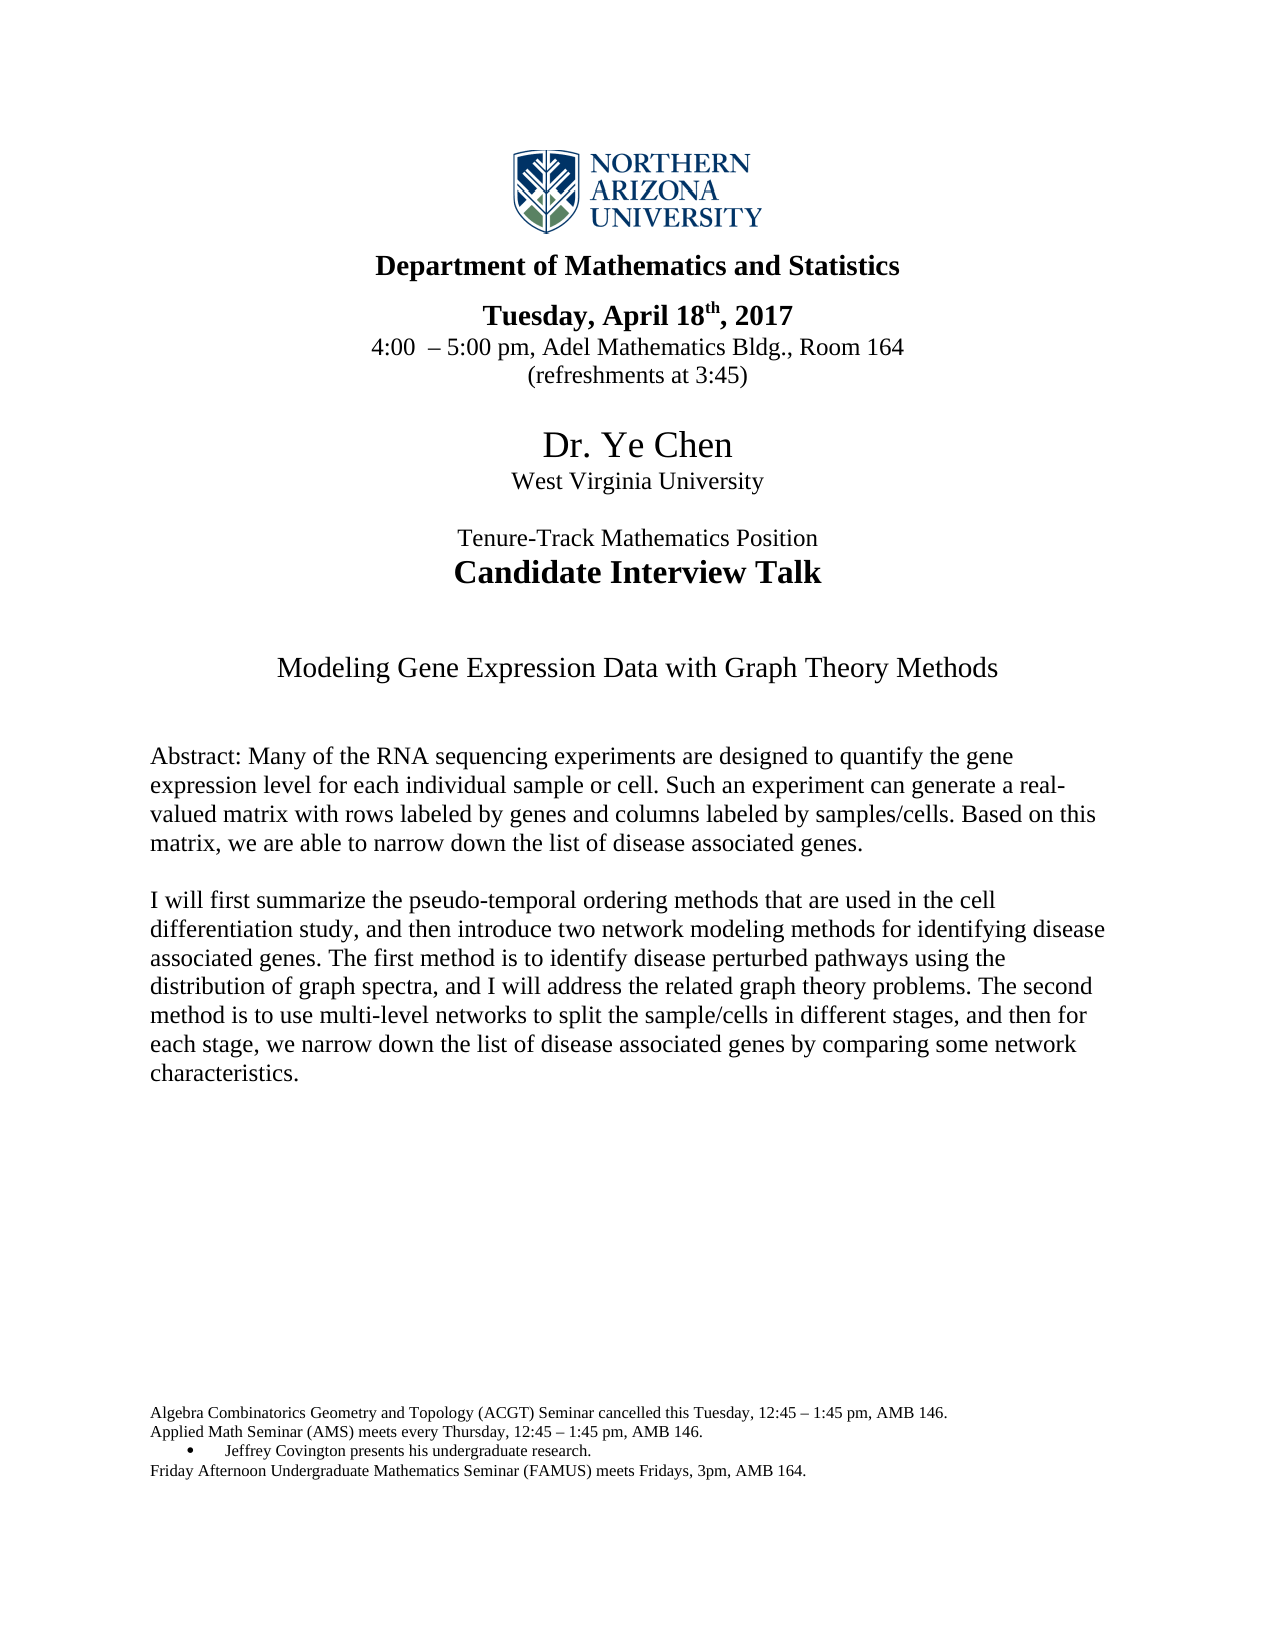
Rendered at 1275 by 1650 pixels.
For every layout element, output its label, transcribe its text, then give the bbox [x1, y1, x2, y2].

text Department of Mathematics and Statistics [150, 248, 1125, 281]
text West Virginia University [150, 466, 1125, 495]
text 4:00 – 5:00 pm, Adel Mathematics Bldg., Room 164 [150, 332, 1125, 361]
text Modeling Gene Expression Data with Graph Theory Methods [150, 650, 1125, 684]
text Friday Afternoon Undergraduate Mathematics Seminar (FAMUS) meets Fridays, 3pm, AMB 164. [150, 1460, 1125, 1479]
list Jeffrey Covington presents his undergraduate research. [187, 1441, 1125, 1460]
text (refreshments at 3:45) [150, 361, 1125, 389]
text Tuesday, April 18th, 2017 [150, 298, 1125, 332]
text Abstract: Many of the RNA sequencing experiments are designed to quantify the gene expression level for each individual sample or cell. Such an experiment can generate a real-valued matrix with rows labeled by genes and columns labeled by samples/cells. Based on this matrix, we are able to narrow down the list of disease associated genes. I will first summarize the pseudo-temporal ordering methods that are used in the cell differentiation study, and then introduce two network modeling methods for identifying disease associated genes. The first method is to identify disease perturbed pathways using the distribution of graph spectra, and I will address the related graph theory problems. The second method is to use multi-level networks to split the sample/cells in different stages, and then for each stage, we narrow down the list of disease associated genes by comparing some network characteristics. [150, 741, 1125, 1086]
text Candidate Interview Talk [150, 552, 1125, 591]
picture [513, 150, 762, 234]
text Algebra Combinatorics Geometry and Topology (ACGT) Seminar cancelled this Tuesday, 12:45 – 1:45 pm, AMB 146. [150, 1403, 1125, 1422]
text Dr. Ye Chen [150, 423, 1125, 466]
text Tenure-Track Mathematics Position [150, 523, 1125, 552]
text Applied Math Seminar (AMS) meets every Thursday, 12:45 – 1:45 pm, AMB 146. [150, 1422, 1125, 1441]
